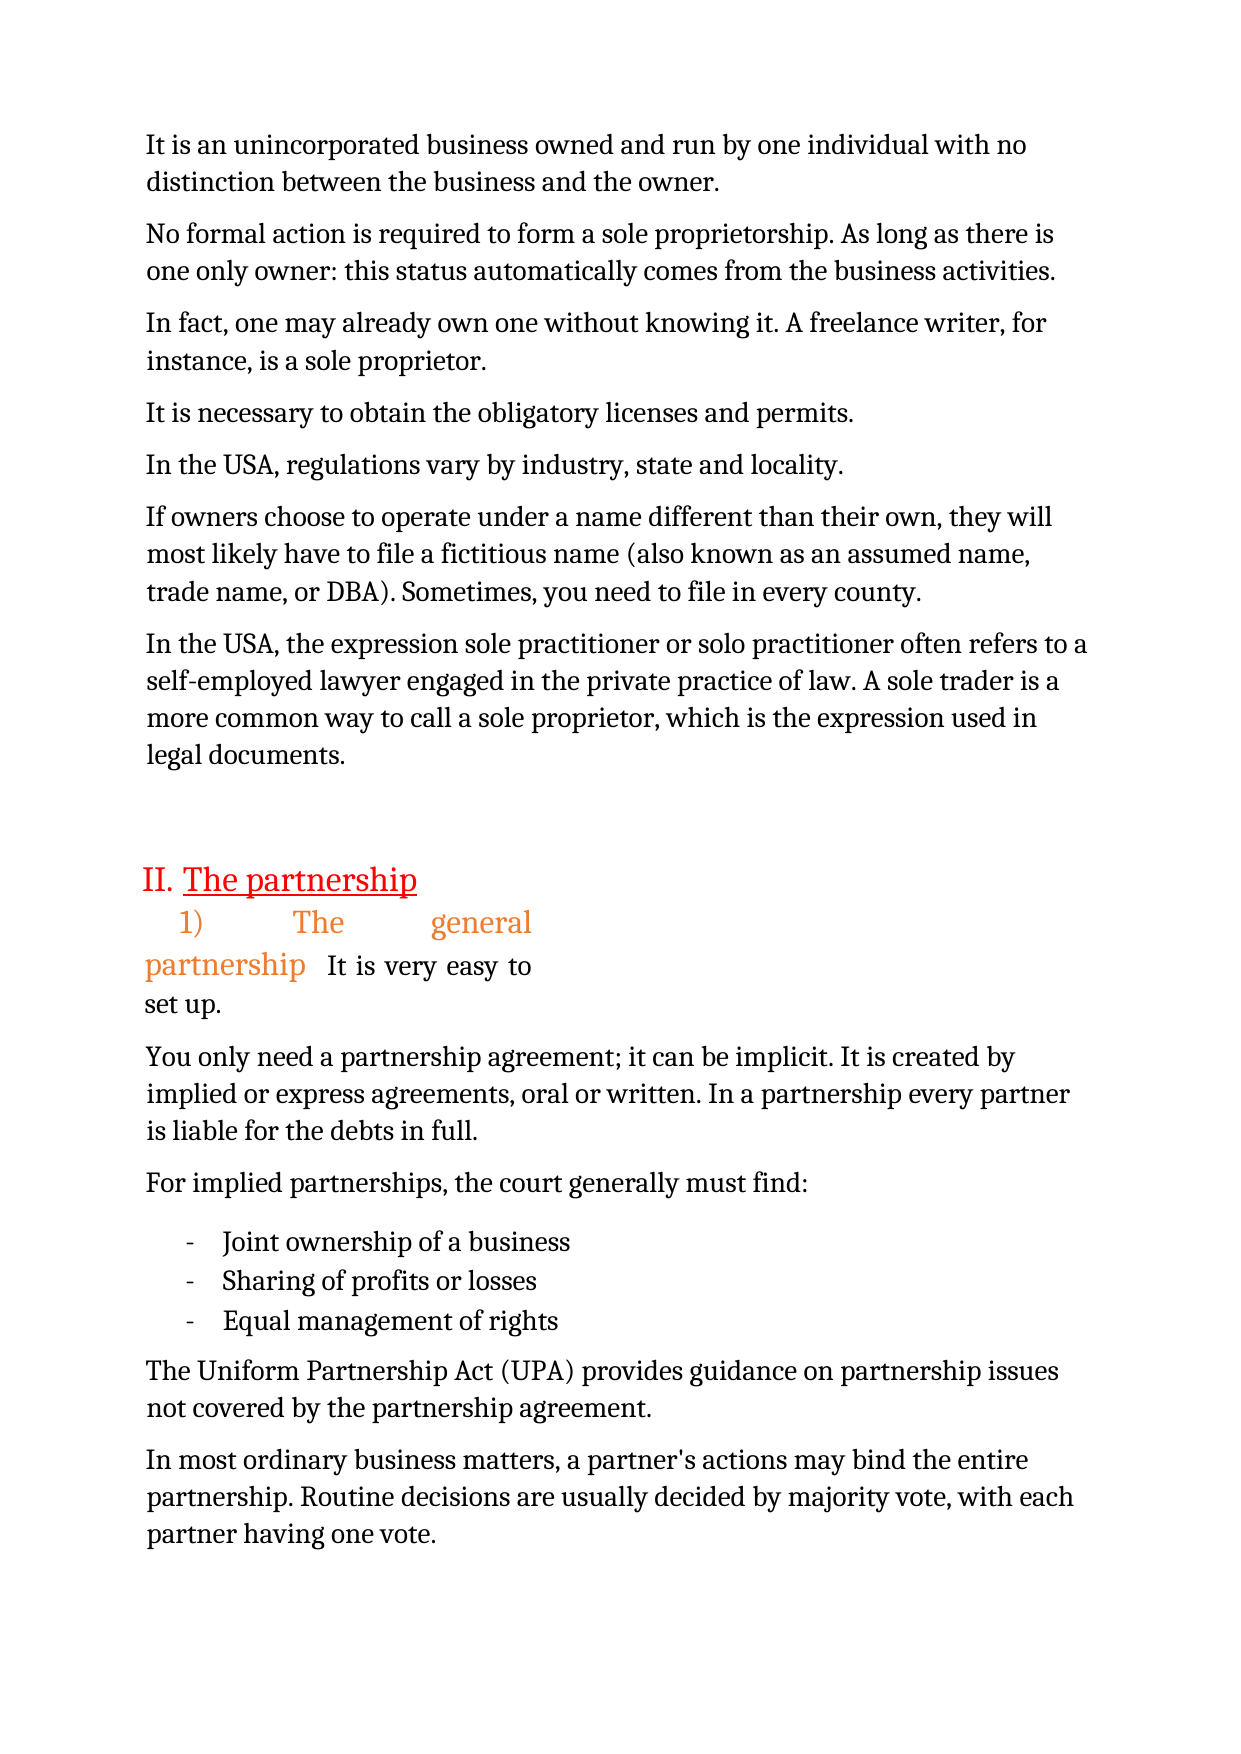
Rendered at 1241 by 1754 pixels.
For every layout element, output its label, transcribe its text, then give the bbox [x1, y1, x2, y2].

list Joint ownership of a business [185, 1225, 1092, 1258]
text The Uniform Partnership Act (UPA) provides guidance on partnership issues not covered by the partnership agreement. [145, 1354, 1092, 1424]
text In fact, one may already own one without knowing it. A freelance writer, for instance, is a sole proprietor. [145, 307, 1092, 377]
text 1) The general partnership It is very easy to set up. [144, 903, 532, 1021]
text In the USA, the expression sole practitioner or solo practitioner often refers to a self-employed lawyer engaged in the private practice of law. A sole trader is a more common way to call a sole proprietor, which is the expression used in legal documents. [145, 627, 1092, 772]
text It is necessary to obtain the obligatory licenses and permits. [145, 396, 1092, 429]
text In the USA, regulations vary by industry, state and locality. [145, 448, 1092, 482]
list Sharing of profits or losses [185, 1264, 1092, 1298]
text No formal action is required to form a sole proprietorship. As long as there is one only owner: this status automatically comes from the business activities. [145, 217, 1092, 288]
text If owners choose to operate under a name different than their own, they will most likely have to file a fictitious name (also known as an assumed name, trade name, or DBA). Sometimes, you need to file in every county. [145, 500, 1092, 608]
text In most ordinary business matters, a partner's actions may bind the entire partnership. Routine decisions are usually decided by majority vote, with each partner having one vote. [145, 1443, 1092, 1551]
subtitle II. The partnership [142, 859, 1105, 900]
list Equal management of rights [185, 1304, 1092, 1338]
text It is an unincorporated business owned and run by one individual with no distinction between the business and the owner. [145, 128, 1092, 198]
text For implied partnerships, the court generally must find: [145, 1166, 1092, 1200]
text You only need a partnership agreement; it can be implicit. It is created by implied or express agreements, oral or written. In a partnership every partner is liable for the debts in full. [145, 1040, 1092, 1148]
